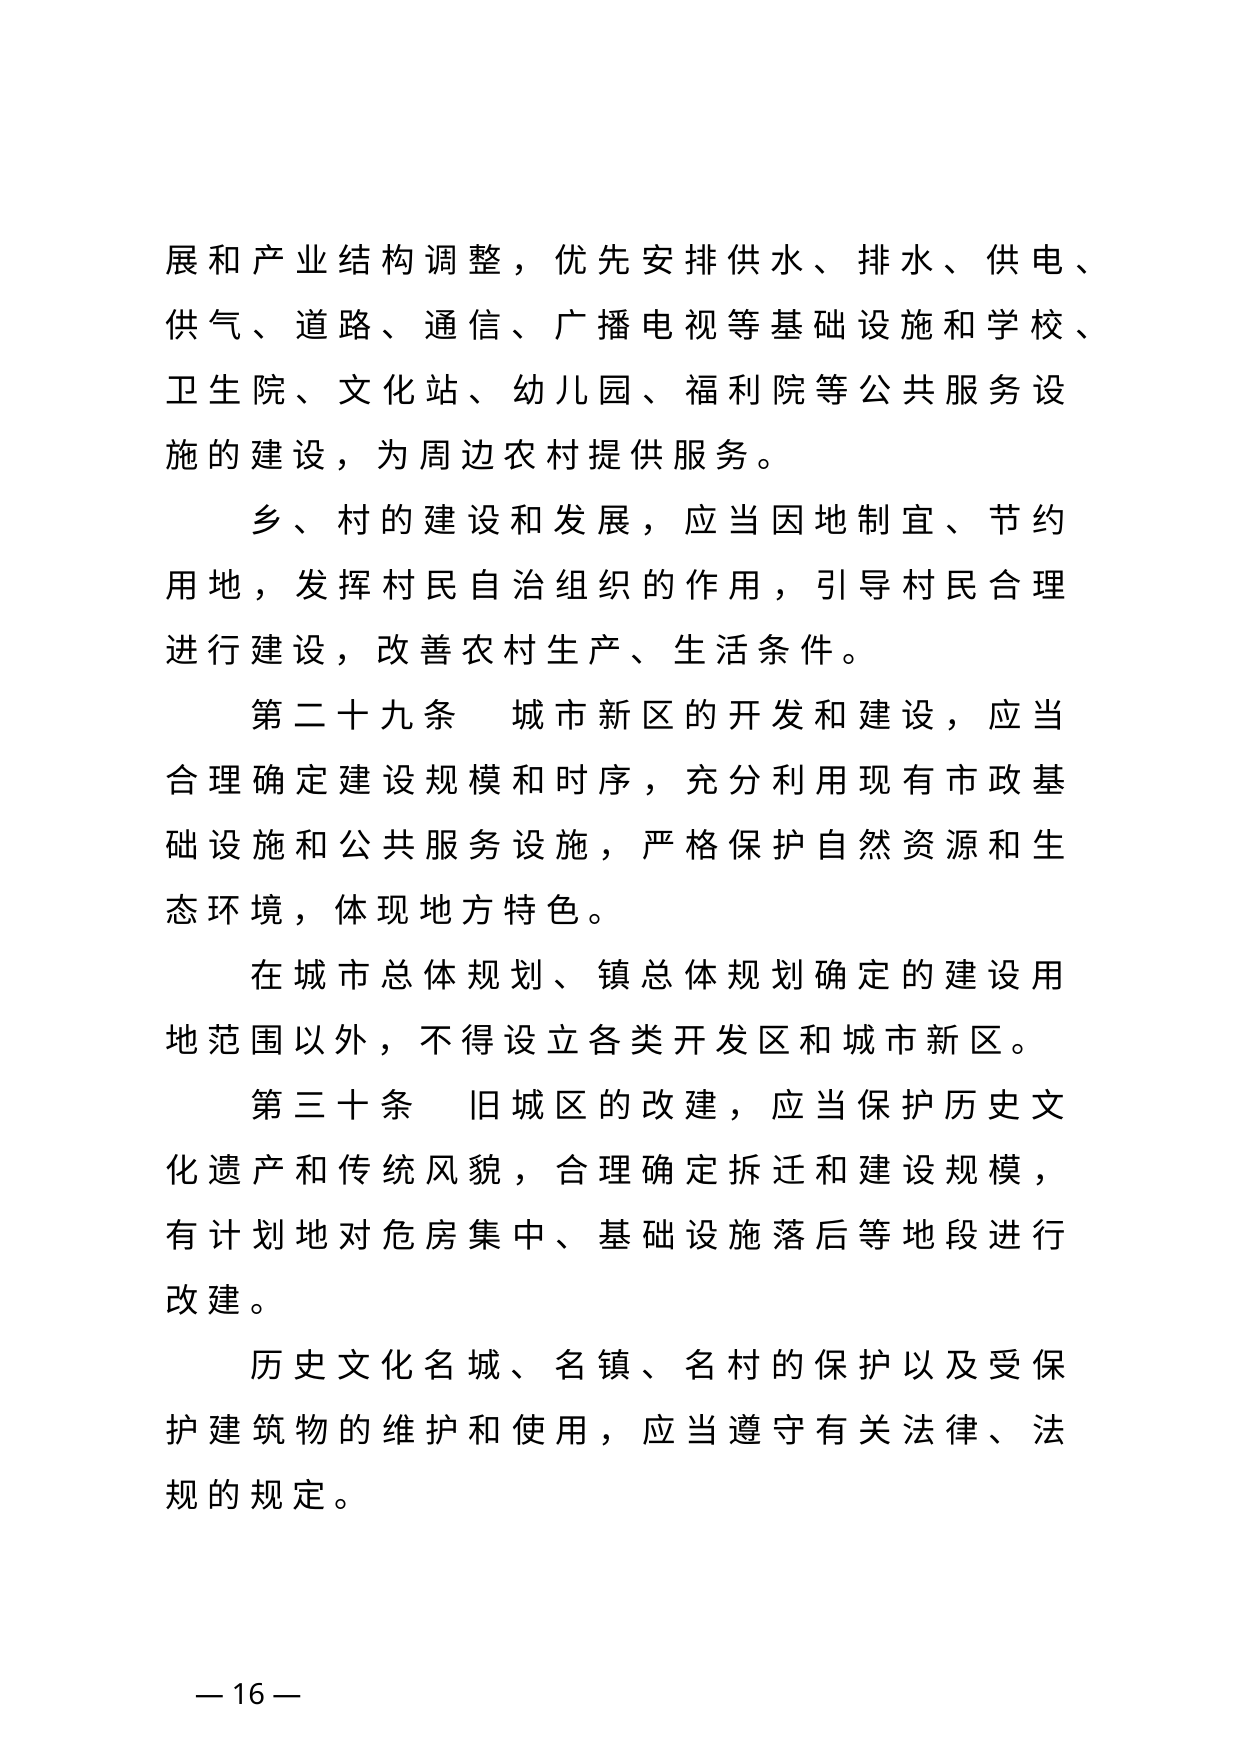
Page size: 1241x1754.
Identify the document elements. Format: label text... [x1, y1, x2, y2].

text 乡、村的建设和发展，应当因地制宜、节约用地，发挥村民自治组织的作用，引导村民合理进行建设，改善农村生产、生活条件。 [165, 486, 1075, 681]
text 历史文化名城、名镇、名村的保护以及受保护建筑物的维护和使用，应当遵守有关法律、法规的规定。 [165, 1331, 1075, 1526]
text 第二十九条 城市新区的开发和建设，应当合理确定建设规模和时序，充分利用现有市政基础设施和公共服务设施，严格保护自然资源和生态环境，体现地方特色。 [165, 681, 1075, 941]
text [165, 226, 1075, 486]
text 在城市总体规划、镇总体规划确定的建设用地范围以外，不得设立各类开发区和城市新区。 [165, 941, 1075, 1071]
text 第三十条 旧城区的改建，应当保护历史文化遗产和传统风貌，合理确定拆迁和建设规模，有计划地对危房集中、基础设施落后等地段进行改建。 [165, 1071, 1075, 1331]
